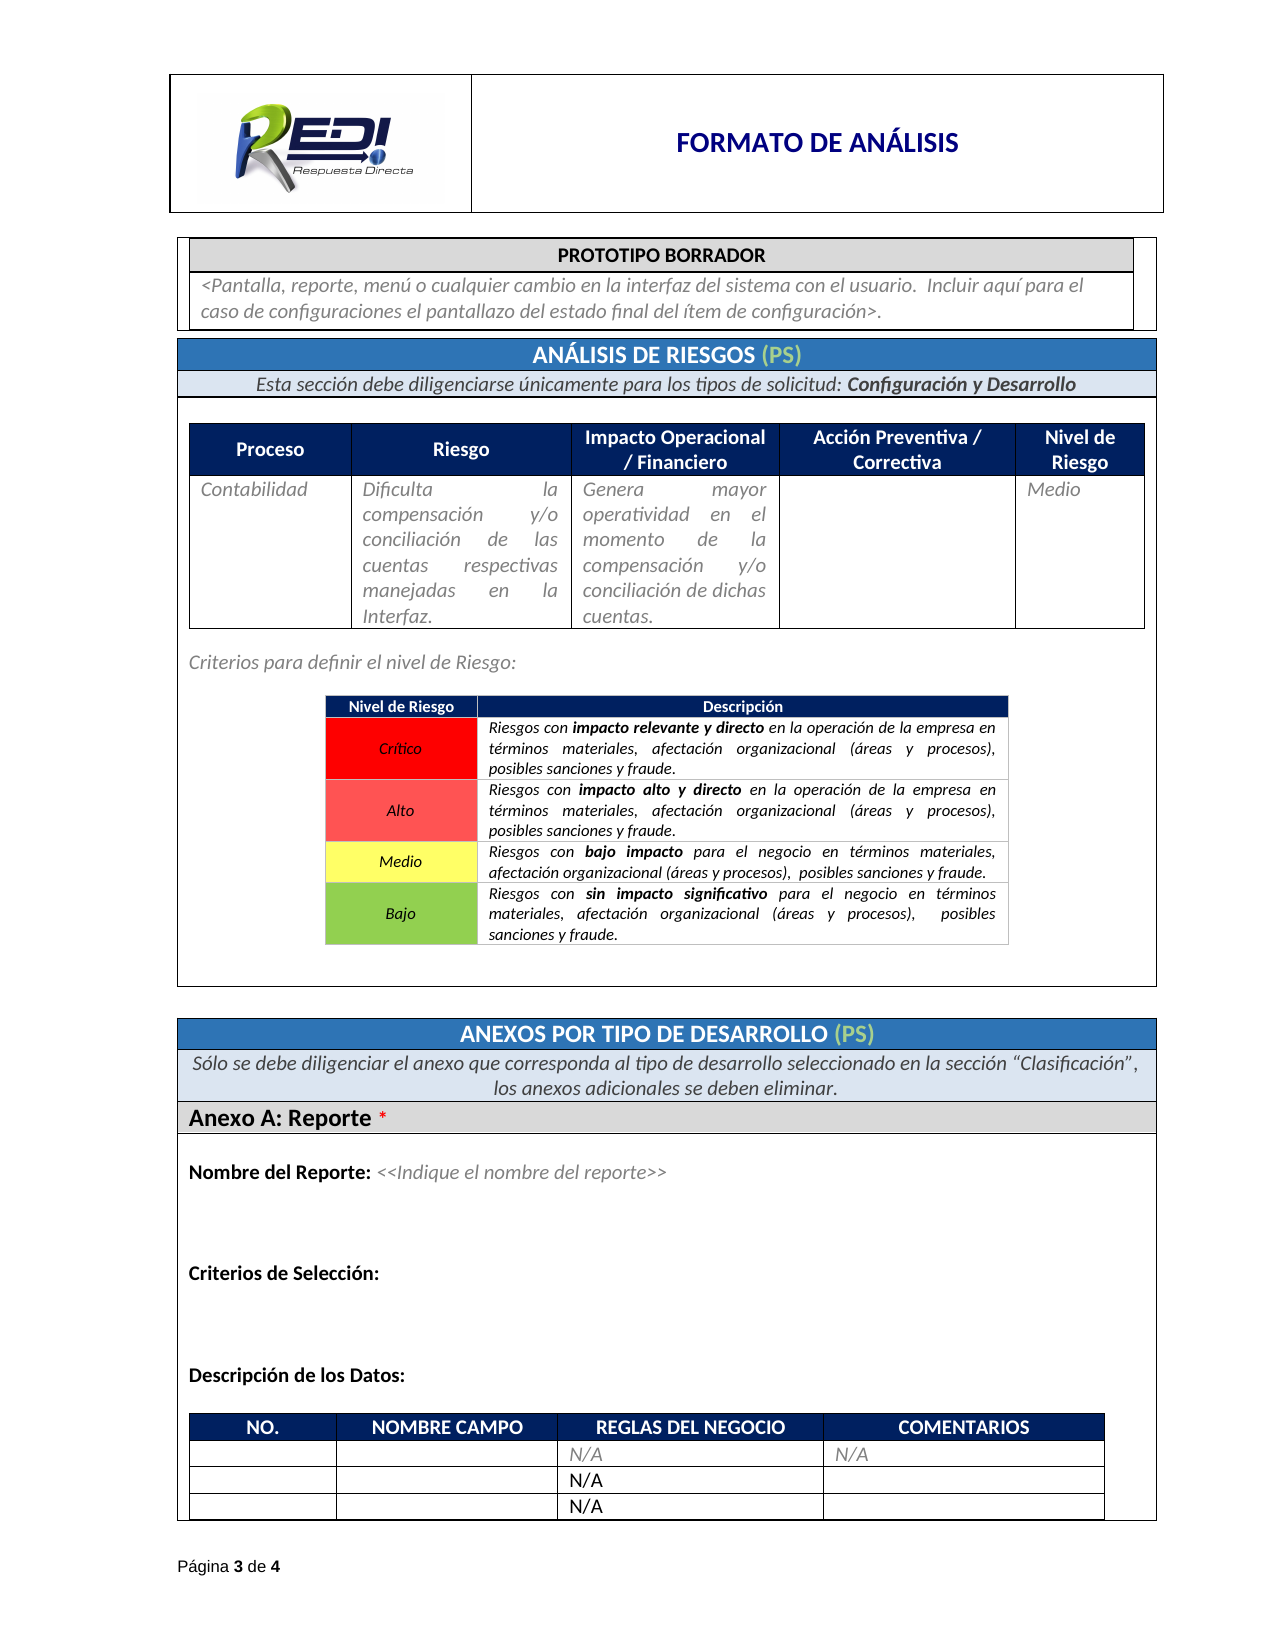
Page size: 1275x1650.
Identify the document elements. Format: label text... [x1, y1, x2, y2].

picture [197, 93, 445, 204]
table_header ANEXOS POR TIPO DE DESARROLLO (PS) [178, 1019, 1156, 1049]
table_header ANÁLISIS DE RIESGOS (PS) [178, 339, 1156, 370]
table_cell Sólo se debe diligenciar el anexo que corresponda al tipo de desarrollo seleccionado en la sección “Clasificación”, los anexos adicionales se deben eliminar. [178, 1050, 1156, 1101]
table_cell Anexo A: Reporte * [178, 1102, 1156, 1132]
table_cell [190, 273, 1133, 329]
table_cell Criterios para definir el nivel de Riesgo: [178, 398, 1156, 986]
table_cell [1134, 238, 1156, 330]
table_cell Esta sección debe diligenciarse únicamente para los tipos de solicitud: Configuración y Desarrollo [178, 371, 1156, 396]
table_cell [178, 238, 189, 330]
